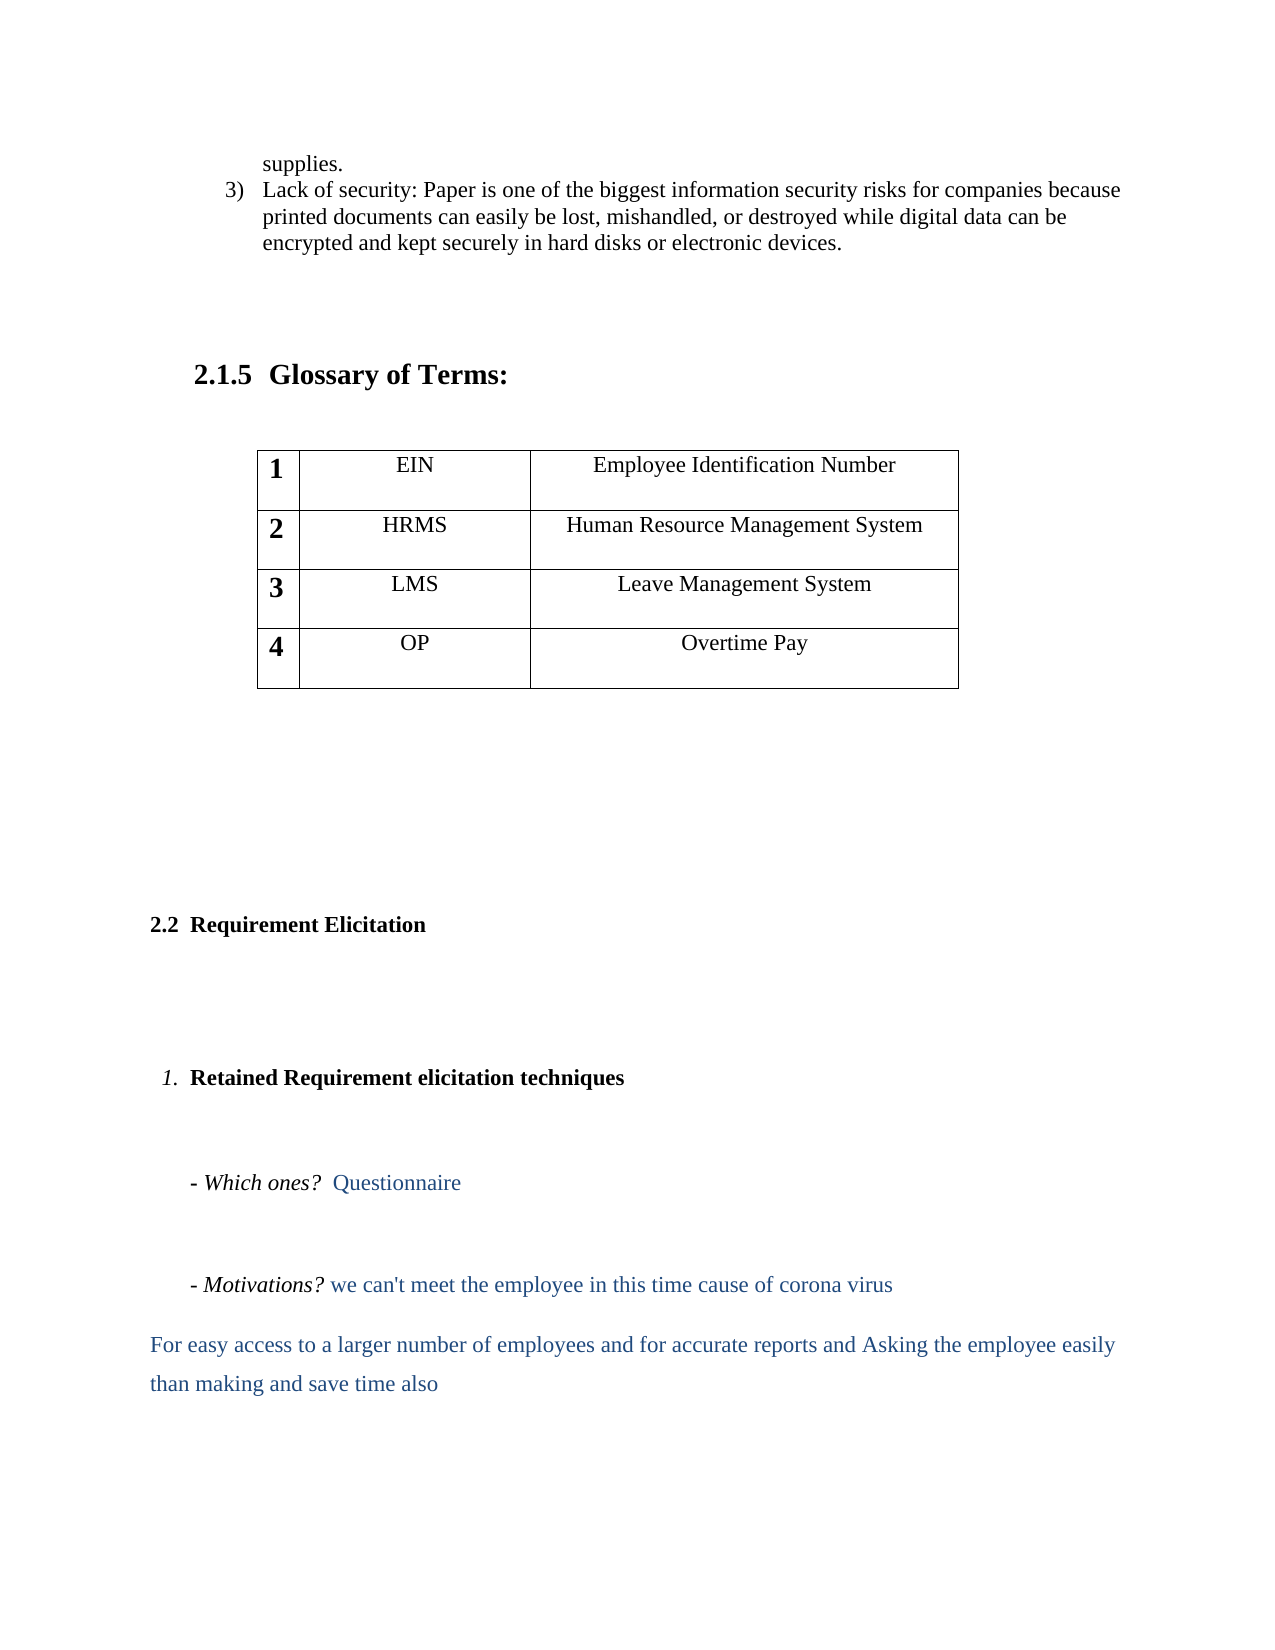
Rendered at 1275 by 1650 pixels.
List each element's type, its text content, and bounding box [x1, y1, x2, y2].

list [225, 150, 1125, 176]
text 1. Retained Requirement elicitation techniques [150, 1064, 1125, 1091]
table_cell OP [300, 629, 530, 687]
text - Motivations? we can't meet the employee in this time cause of corona virus [150, 1271, 1125, 1297]
table_cell 2 [258, 511, 299, 569]
table_cell LMS [300, 570, 530, 628]
table_header Employee Identification Number [531, 451, 958, 510]
table_cell Overtime Pay [531, 629, 958, 687]
table_cell 4 [258, 629, 299, 687]
table_header EIN [300, 451, 530, 510]
text - Which ones? Questionnaire [150, 1168, 1125, 1195]
table_cell 3 [258, 570, 299, 628]
list Glossary of Terms: [194, 357, 1125, 391]
table_header 1 [258, 451, 299, 510]
table_cell HRMS [300, 511, 530, 569]
list Lack of security: Paper is one of the biggest information security risks for companies because printed documents can easily be lost, mishandled, or destroyed while digital data can be encrypted and kept securely in hard disks or electronic devices. [225, 176, 1125, 255]
text 2.2 Requirement Elicitation [150, 911, 1125, 938]
text For easy access to a larger number of employees and for accurate reports and Asking the employee easily than making and save time also [150, 1331, 1125, 1397]
table_cell Human Resource Management System [531, 511, 958, 569]
table_cell Leave Management System [531, 570, 958, 628]
